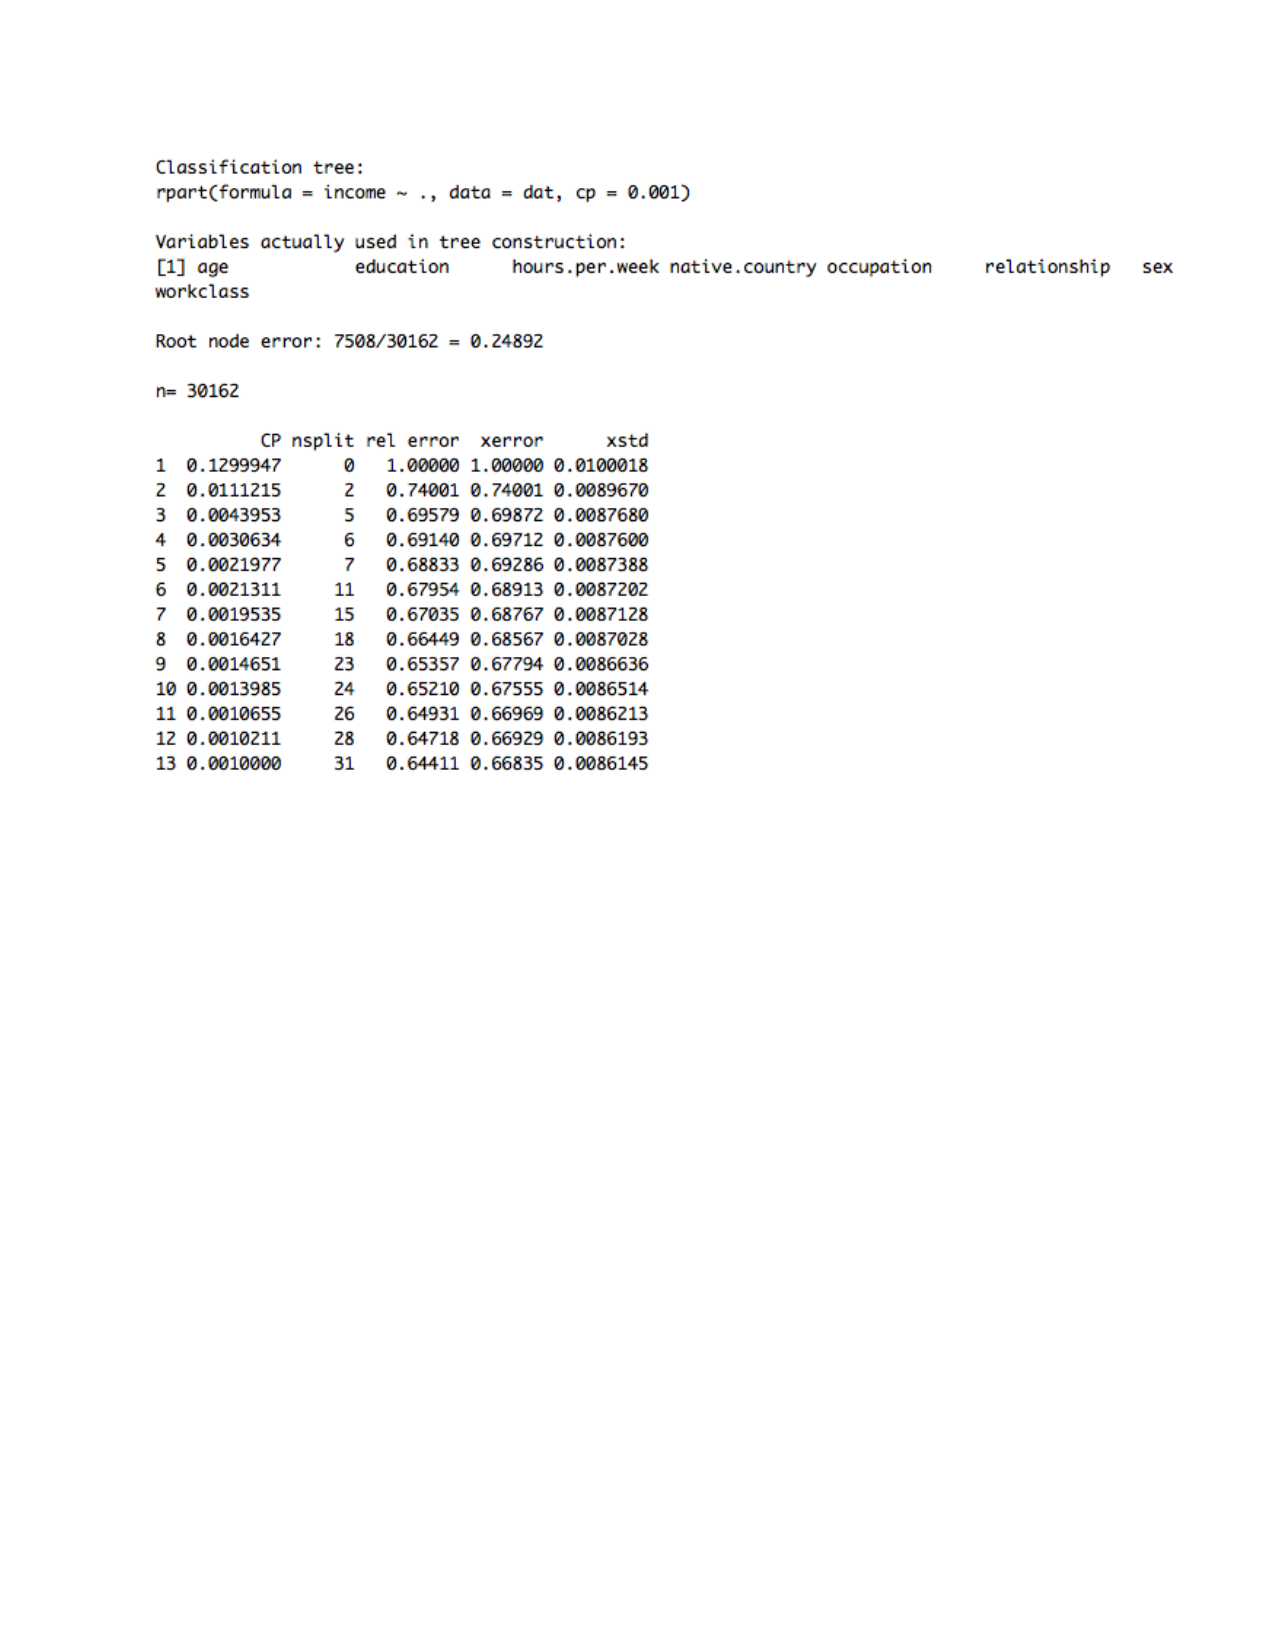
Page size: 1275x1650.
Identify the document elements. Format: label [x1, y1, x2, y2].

picture [150, 150, 1211, 786]
